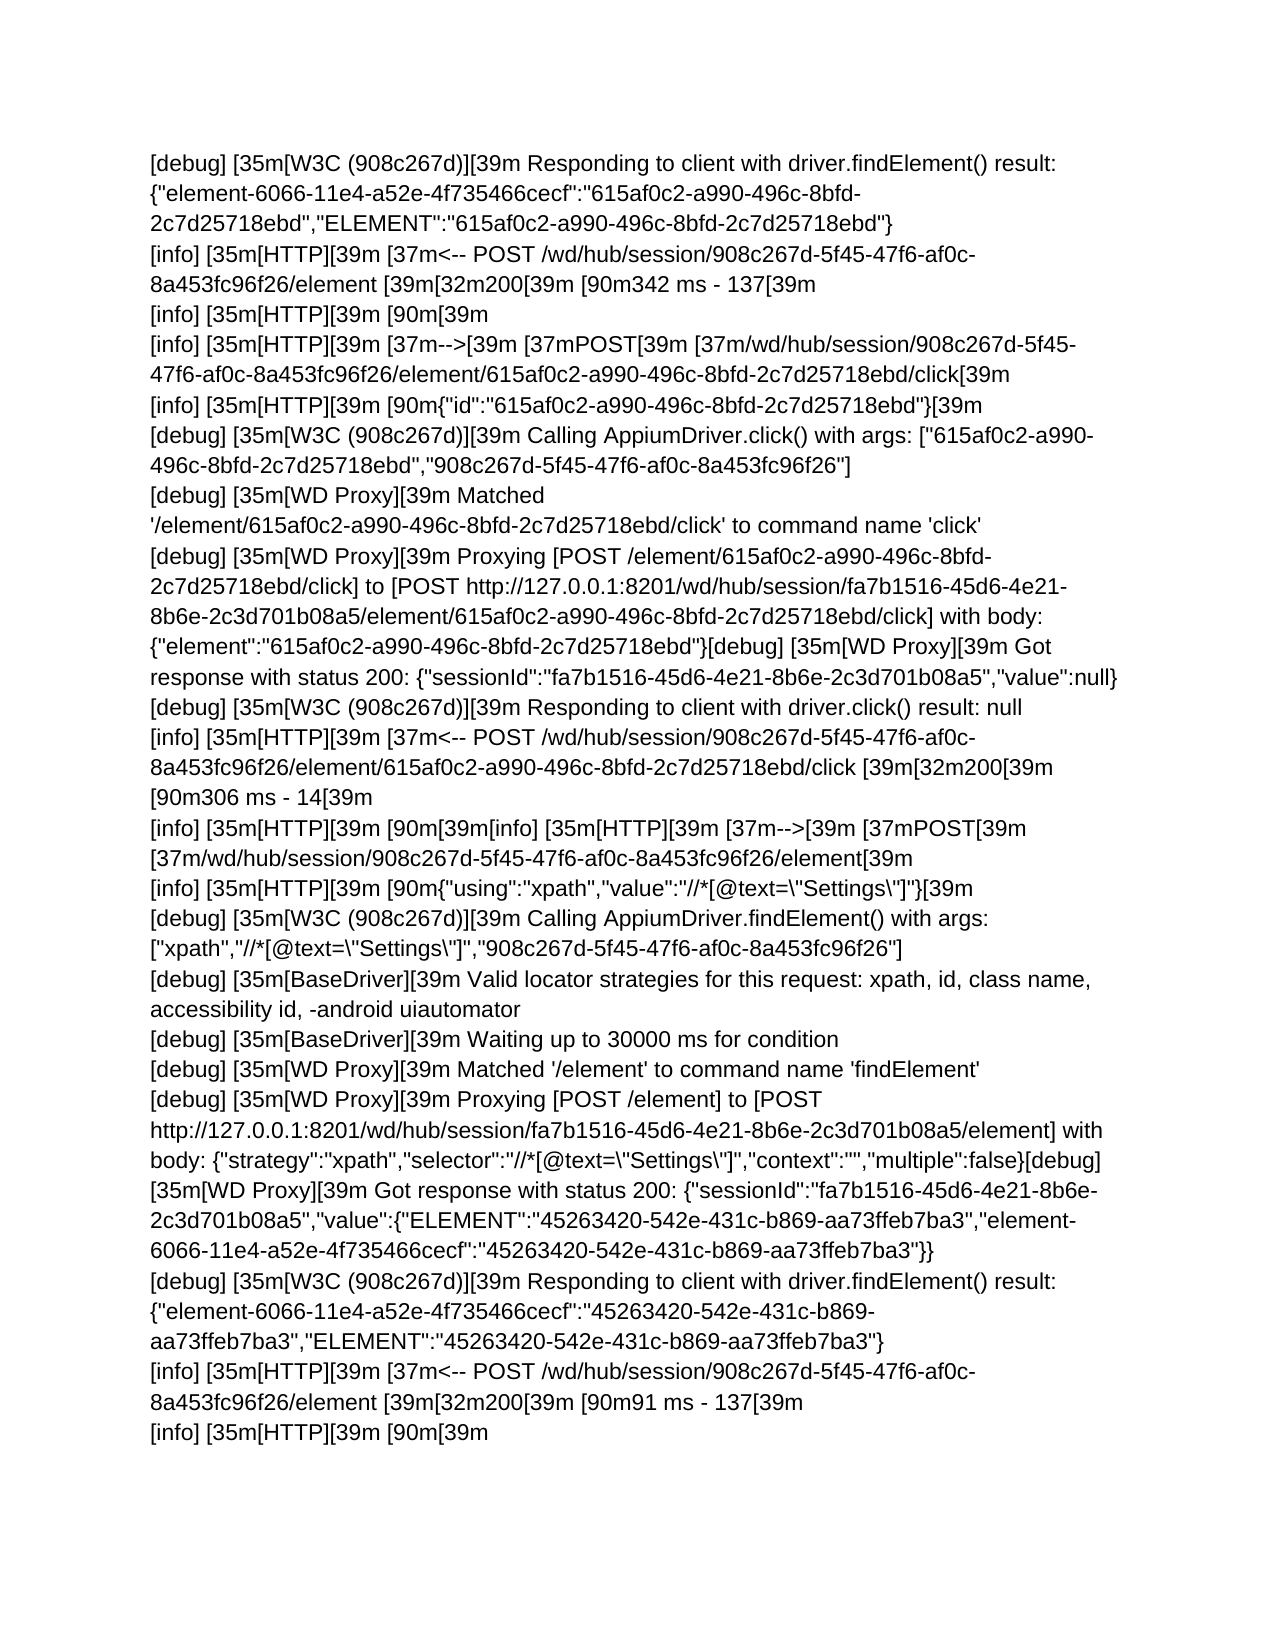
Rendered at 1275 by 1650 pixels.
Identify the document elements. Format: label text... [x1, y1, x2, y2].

text [debug] [35m[W3C (908c267d)][39m Calling AppiumDriver.findElement() with args: ["xpath","//*[@text=\"Settings\"]","908c267d-5f45-47f6-af0c-8a453fc96f26"] [150, 905, 1125, 962]
text [info] [35m[HTTP][39m [90m{"using":"xpath","value":"//*[@text=\"Settings\"]"}[39m [150, 875, 1125, 901]
text [debug] [35m[WD Proxy][39m Matched '/element/615af0c2-a990-496c-8bfd-2c7d25718ebd/click' to command name 'click' [150, 482, 1125, 539]
text [info] [35m[HTTP][39m [90m[39m[info] [35m[HTTP][39m [37m-->[39m [37mPOST[39m [37m/wd/hub/session/908c267d-5f45-47f6-af0c-8a453fc96f26/element[39m [150, 814, 1125, 871]
text [debug] [35m[W3C (908c267d)][39m Responding to client with driver.click() result: null [150, 694, 1125, 720]
text [debug] [35m[WD Proxy][39m Proxying [POST /element] to [POST http://127.0.0.1:8201/wd/hub/session/fa7b1516-45d6-4e21-8b6e-2c3d701b08a5/element] with body: {"strategy":"xpath","selector":"//*[@text=\"Settings\"]","context":"","multiple":false}[debug] [35m[WD Proxy][39m Got response with status 200: {"sessionId":"fa7b1516-45d6-4e21-8b6e-2c3d701b08a5","value":{"ELEMENT":"45263420-542e-431c-b869-aa73ffeb7ba3","element-6066-11e4-a52e-4f735466cecf":"45263420-542e-431c-b869-aa73ffeb7ba3"}} [150, 1086, 1125, 1264]
text [debug] [35m[BaseDriver][39m Waiting up to 30000 ms for condition [150, 1026, 1125, 1052]
text [info] [35m[HTTP][39m [37m<-- POST /wd/hub/session/908c267d-5f45-47f6-af0c-8a453fc96f26/element [39m[32m200[39m [90m342 ms - 137[39m [150, 241, 1125, 297]
text [info] [35m[HTTP][39m [37m-->[39m [37mPOST[39m [37m/wd/hub/session/908c267d-5f45-47f6-af0c-8a453fc96f26/element/615af0c2-a990-496c-8bfd-2c7d25718ebd/click[39m [150, 331, 1125, 388]
text [debug] [35m[WD Proxy][39m Matched '/element' to command name 'findElement' [150, 1056, 1125, 1083]
text [info] [35m[HTTP][39m [90m[39m [150, 301, 1125, 327]
text [info] [35m[HTTP][39m [37m<-- POST /wd/hub/session/908c267d-5f45-47f6-af0c-8a453fc96f26/element/615af0c2-a990-496c-8bfd-2c7d25718ebd/click [39m[32m200[39m [90m306 ms - 14[39m [150, 724, 1125, 811]
text [info] [35m[HTTP][39m [37m<-- POST /wd/hub/session/908c267d-5f45-47f6-af0c-8a453fc96f26/element [39m[32m200[39m [90m91 ms - 137[39m [150, 1358, 1125, 1415]
text [debug] [35m[W3C (908c267d)][39m Responding to client with driver.findElement() result: {"element-6066-11e4-a52e-4f735466cecf":"615af0c2-a990-496c-8bfd-2c7d25718ebd","ELEMENT":"615af0c2-a990-496c-8bfd-2c7d25718ebd"} [150, 150, 1125, 237]
text [debug] [35m[W3C (908c267d)][39m Responding to client with driver.findElement() result: {"element-6066-11e4-a52e-4f735466cecf":"45263420-542e-431c-b869-aa73ffeb7ba3","ELEMENT":"45263420-542e-431c-b869-aa73ffeb7ba3"} [150, 1268, 1125, 1354]
text [debug] [35m[W3C (908c267d)][39m Calling AppiumDriver.click() with args: ["615af0c2-a990-496c-8bfd-2c7d25718ebd","908c267d-5f45-47f6-af0c-8a453fc96f26"] [150, 422, 1125, 478]
text [info] [35m[HTTP][39m [90m[39m [150, 1419, 1125, 1445]
text [info] [35m[HTTP][39m [90m{"id":"615af0c2-a990-496c-8bfd-2c7d25718ebd"}[39m [150, 392, 1125, 418]
text [debug] [35m[WD Proxy][39m Proxying [POST /element/615af0c2-a990-496c-8bfd-2c7d25718ebd/click] to [POST http://127.0.0.1:8201/wd/hub/session/fa7b1516-45d6-4e21-8b6e-2c3d701b08a5/element/615af0c2-a990-496c-8bfd-2c7d25718ebd/click] with body: {"element":"615af0c2-a990-496c-8bfd-2c7d25718ebd"}[debug] [35m[WD Proxy][39m Got response with status 200: {"sessionId":"fa7b1516-45d6-4e21-8b6e-2c3d701b08a5","value":null} [150, 543, 1125, 690]
text [debug] [35m[BaseDriver][39m Valid locator strategies for this request: xpath, id, class name, accessibility id, -android uiautomator [150, 966, 1125, 1022]
